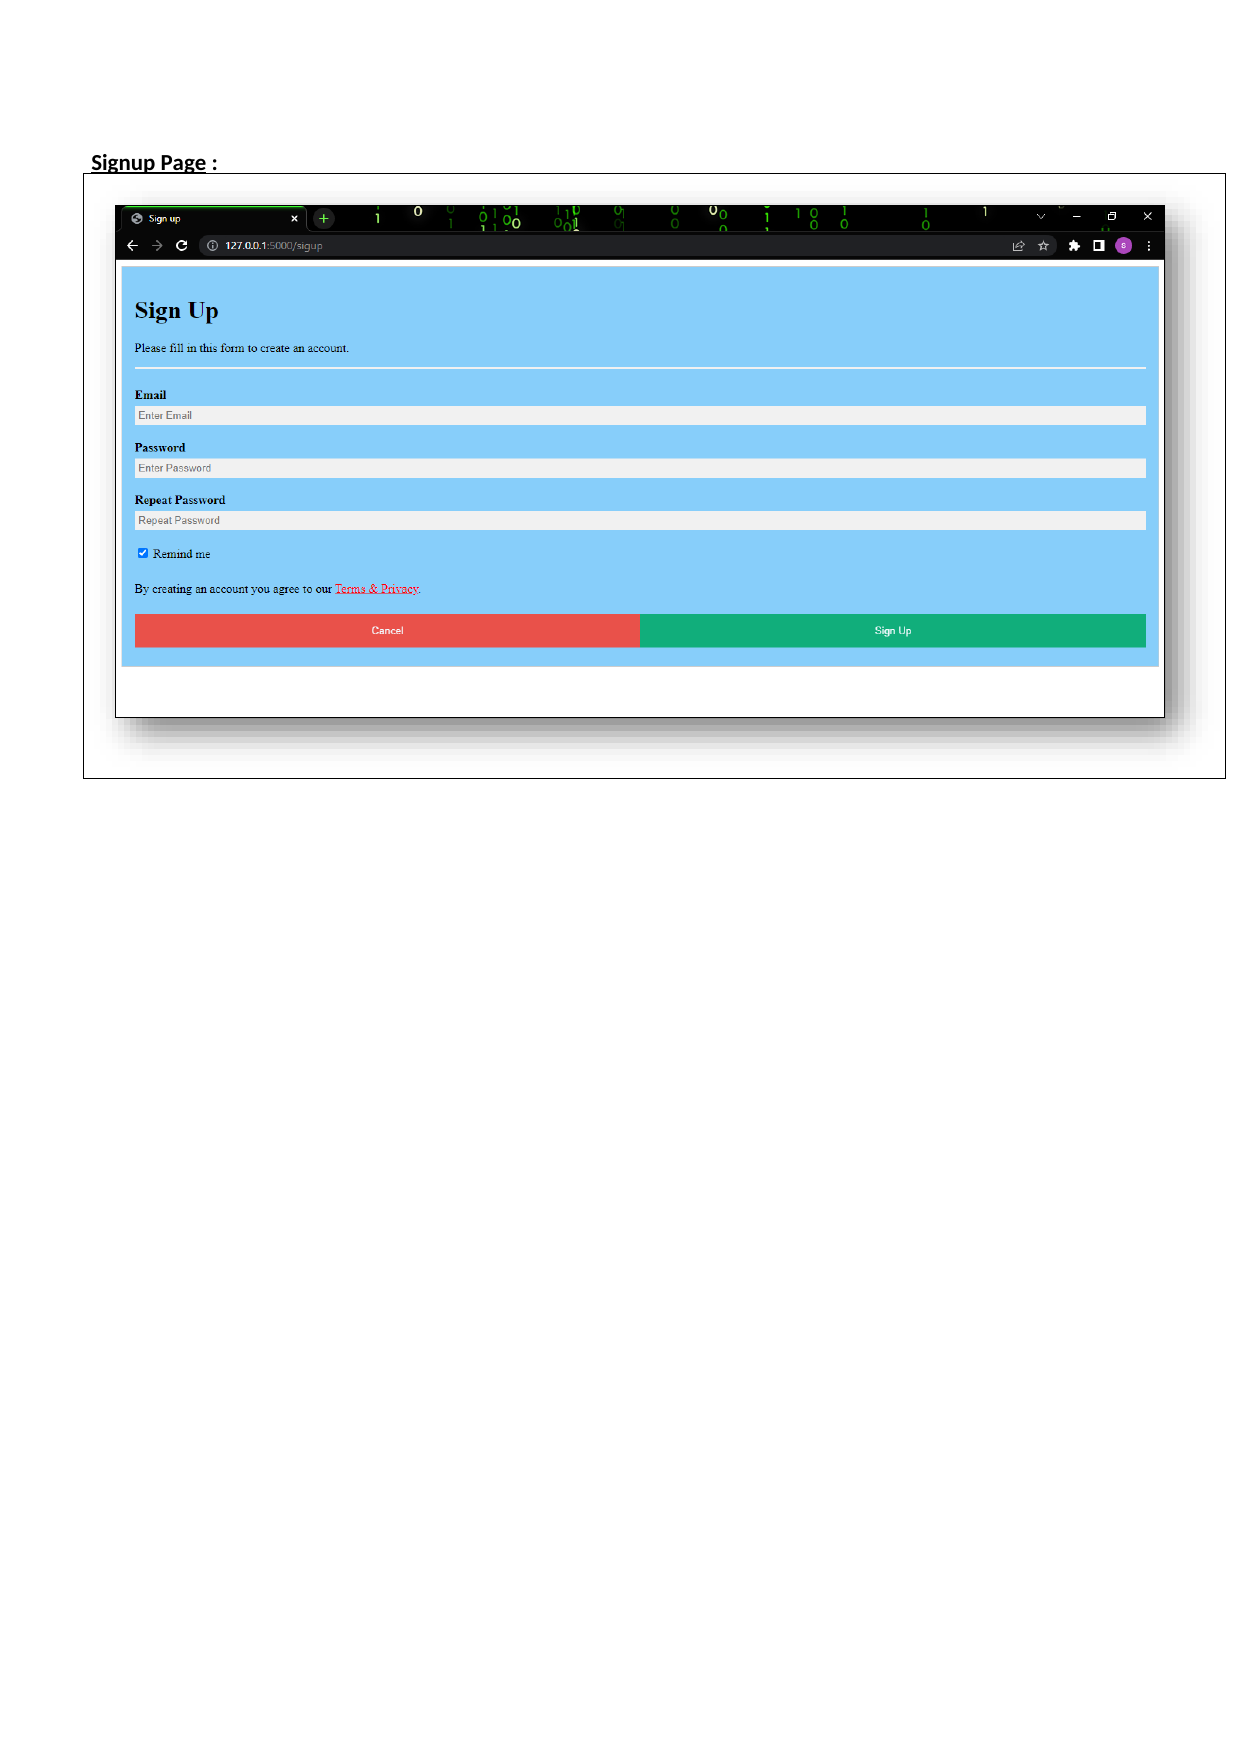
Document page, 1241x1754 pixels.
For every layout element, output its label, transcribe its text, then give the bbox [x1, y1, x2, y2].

subtitle Signup Page : [91, 148, 1103, 176]
picture [84, 174, 1225, 778]
